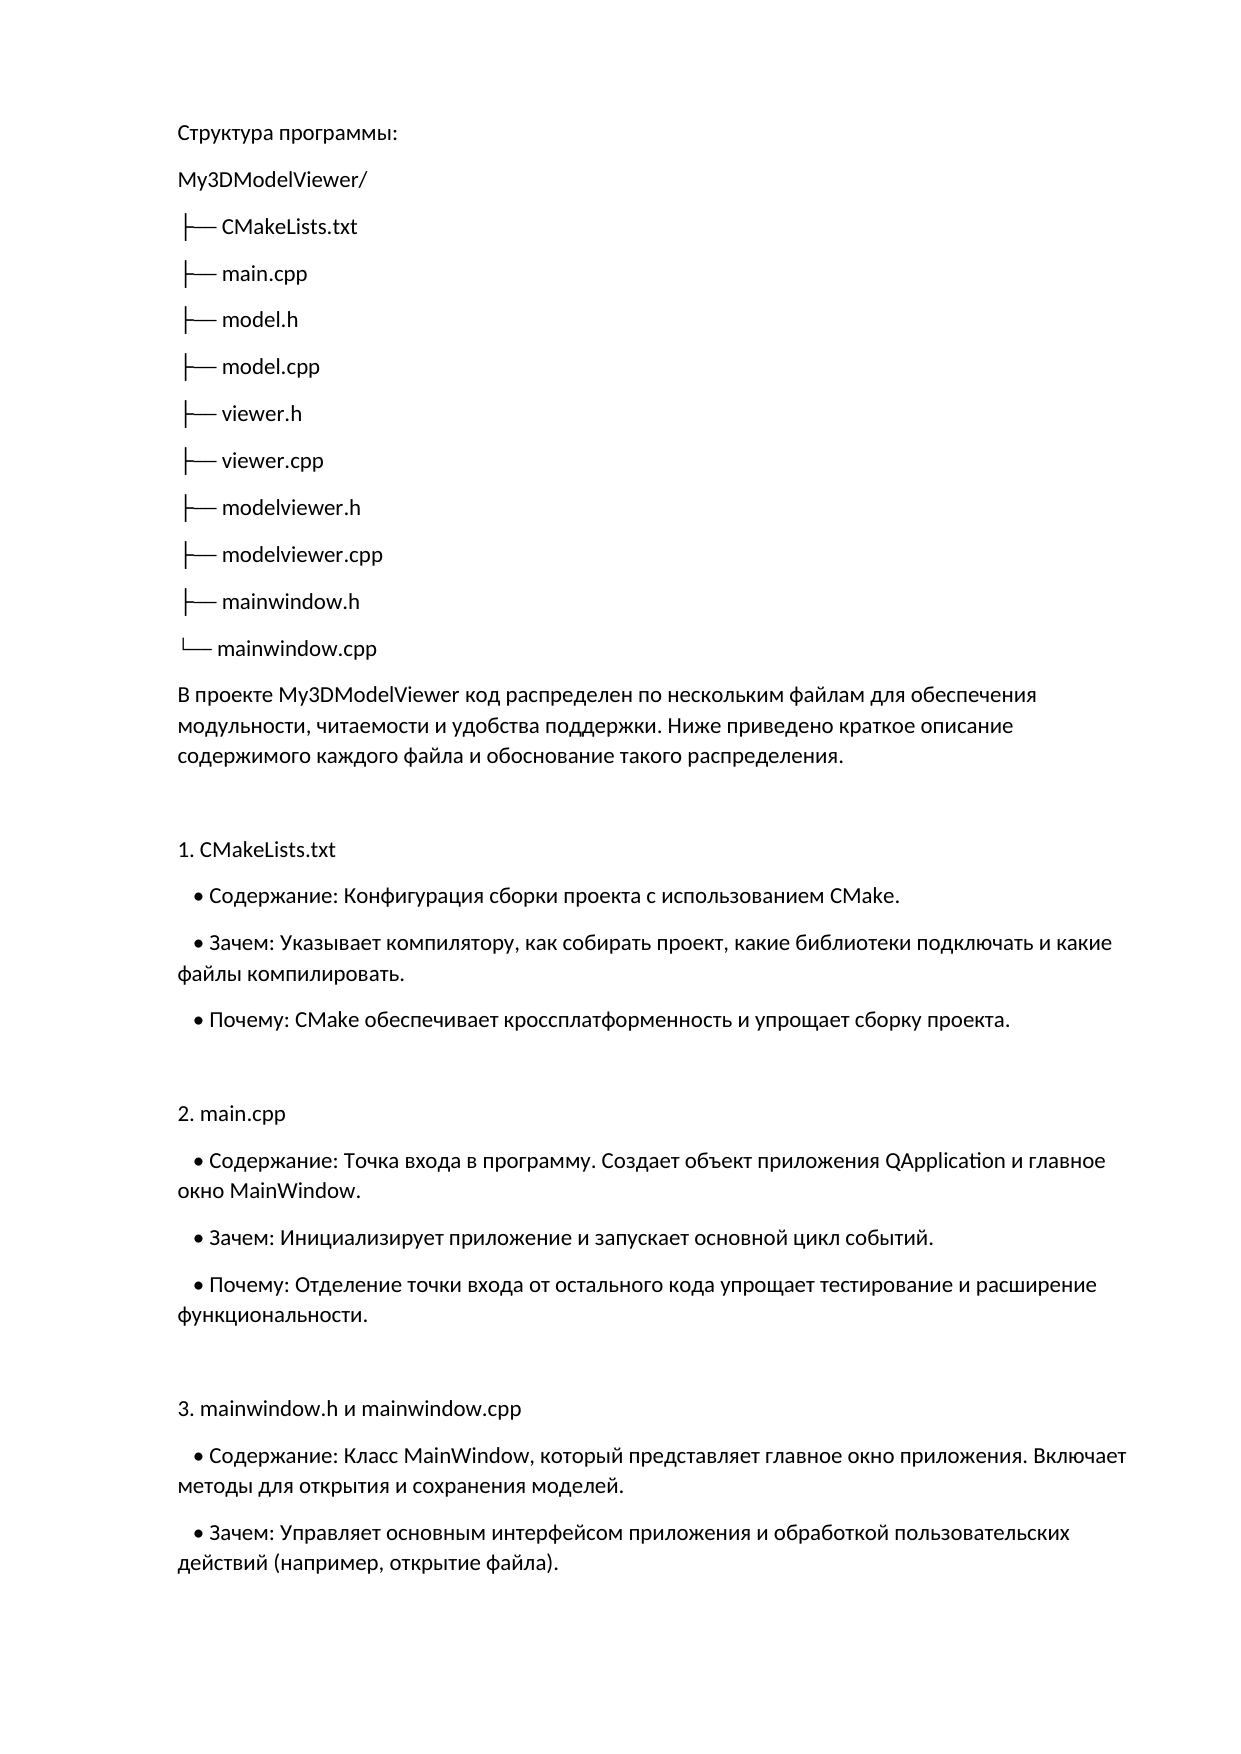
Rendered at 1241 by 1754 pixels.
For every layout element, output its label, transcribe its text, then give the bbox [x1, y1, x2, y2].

text ├── CMakeLists.txt [177, 212, 1152, 240]
text └── mainwindow.cpp [177, 634, 1152, 662]
text • Зачем: Указывает компилятору, как собирать проект, какие библиотеки подключать и какие файлы компилировать. [177, 928, 1152, 987]
text ├── modelviewer.h [177, 493, 1152, 521]
text Структура программы: [177, 118, 1152, 146]
text 3. mainwindow.h и mainwindow.cpp [177, 1394, 1152, 1422]
text ├── viewer.h [177, 399, 1152, 427]
text • Зачем: Инициализирует приложение и запускает основной цикл событий. [177, 1223, 1152, 1251]
text ├── modelviewer.cpp [177, 540, 1152, 568]
text • Содержание: Класс MainWindow, который представляет главное окно приложения. Включает методы для открытия и сохранения моделей. [177, 1441, 1152, 1499]
text 2. main.cpp [177, 1099, 1152, 1127]
text • Почему: Отделение точки входа от остального кода упрощает тестирование и расширение функциональности. [177, 1270, 1152, 1328]
text 1. CMakeLists.txt [177, 835, 1152, 863]
text • Содержание: Конфигурация сборки проекта с использованием CMake. [177, 882, 1152, 910]
text • Содержание: Точка входа в программу. Создает объект приложения QApplication и главное окно MainWindow. [177, 1146, 1152, 1204]
text ├── viewer.cpp [177, 446, 1152, 474]
text В проекте My3DModelViewer код распределен по нескольким файлам для обеспечения модульности, читаемости и удобства поддержки. Ниже приведено краткое описание содержимого каждого файла и обоснование такого распределения. [177, 681, 1152, 769]
text • Почему: CMake обеспечивает кроссплатформенность и упрощает сборку проекта. [177, 1006, 1152, 1034]
text • Зачем: Управляет основным интерфейсом приложения и обработкой пользовательских действий (например, открытие файла). [177, 1518, 1152, 1576]
text ├── model.cpp [177, 352, 1152, 381]
text ├── mainwindow.h [177, 587, 1152, 615]
text ├── model.h [186, 306, 1152, 334]
text ├── main.cpp [177, 259, 1152, 287]
text My3DModelViewer/ [177, 165, 1152, 193]
